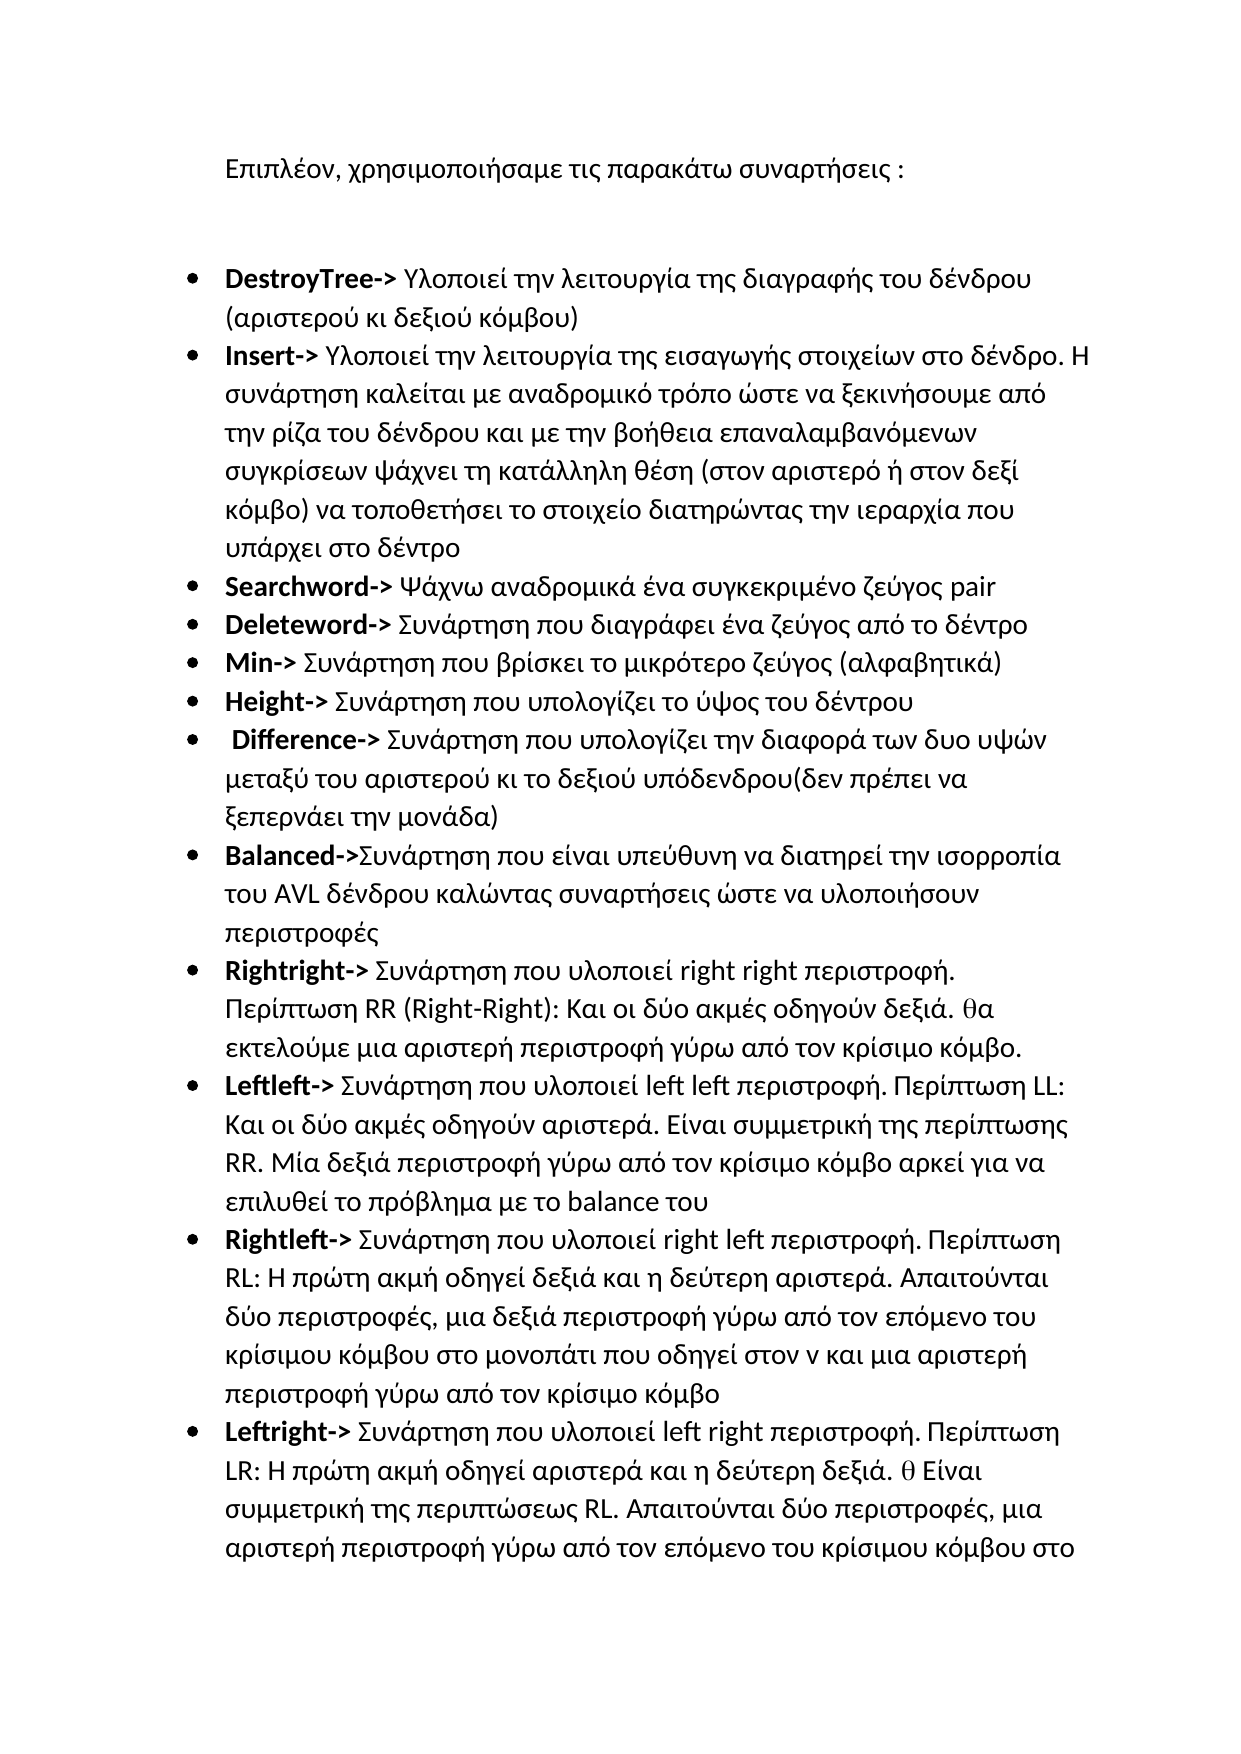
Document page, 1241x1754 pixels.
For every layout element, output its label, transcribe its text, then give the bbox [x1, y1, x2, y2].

list Difference-> Συνάρτηση που υπολογίζει την διαφορά των δυο υψών μεταξύ του αριστερού κι το δεξιού υπόδενδρου(δεν πρέπει να ξεπερνάει την μονάδα) [187, 721, 1090, 834]
list DestroyTree-> Υλοποιεί την λειτουργία της διαγραφής του δένδρου (αριστερού κι δεξιού κόμβου) [187, 260, 1090, 334]
list Leftleft-> Συνάρτηση που υλοποιεί left left περιστροφή. Περίπτωση LL: Και οι δύο ακμές οδηγούν αριστερά. Είναι συμμετρική της περίπτωσης RR. Μία δεξιά περιστροφή γύρω από τον κρίσιμο κόμβο αρκεί για να επιλυθεί το πρόβλημα με το balance του [187, 1067, 1090, 1218]
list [187, 1413, 1090, 1564]
text Επιπλέον, χρησιμοποιήσαμε τις παρακάτω συναρτήσεις : [225, 150, 1090, 186]
list Height-> Συνάρτηση που υπολογίζει το ύψος του δέντρου [187, 683, 1090, 719]
list Deleteword-> Συνάρτηση που διαγράφει ένα ζεύγος από το δέντρο [187, 606, 1090, 642]
list Rightright-> Συνάρτηση που υλοποιεί right right περιστροφή. Περίπτωση RR (Right-Right): Και οι δύο ακμές οδηγούν δεξιά. α εκτελούμε μια αριστερή περιστροφή γύρω από τον κρίσιμο κόμβο. [187, 952, 1090, 1064]
list Min-> Συνάρτηση που βρίσκει το μικρότερο ζεύγος (αλφαβητικά) [187, 644, 1090, 680]
list Balanced->Συνάρτηση που είναι υπεύθυνη να διατηρεί την ισορροπία του AVL δένδρου καλώντας συναρτήσεις ώστε να υλοποιήσουν περιστροφές [187, 837, 1090, 949]
list Searchword-> Ψάχνω αναδρομικά ένα συγκεκριμένο ζεύγος pair [187, 568, 1090, 603]
list Insert-> Υλοποιεί την λειτουργία της εισαγωγής στοιχείων στο δένδρο. Η συνάρτηση καλείται με αναδρομικό τρόπο ώστε να ξεκινήσουμε από την ρίζα του δένδρου και με την βοήθεια επαναλαμβανόμενων συγκρίσεων ψάχνει τη κατάλληλη θέση (στον αριστερό ή στον δεξί κόμβο) να τοποθετήσει το στοιχείο διατηρώντας την ιεραρχία που υπάρχει στο δέντρο [187, 337, 1090, 565]
list Rightleft-> Συνάρτηση που υλοποιεί right left περιστροφή. Περίπτωση RL: Η πρώτη ακμή οδηγεί δεξιά και η δεύτερη αριστερά. Απαιτούνται δύο περιστροφές, μια δεξιά περιστροφή γύρω από τον επόμενο του κρίσιμου κόμβου στο μονοπάτι που οδηγεί στον v και μια αριστερή περιστροφή γύρω από τον κρίσιμο κόμβο [187, 1221, 1090, 1411]
